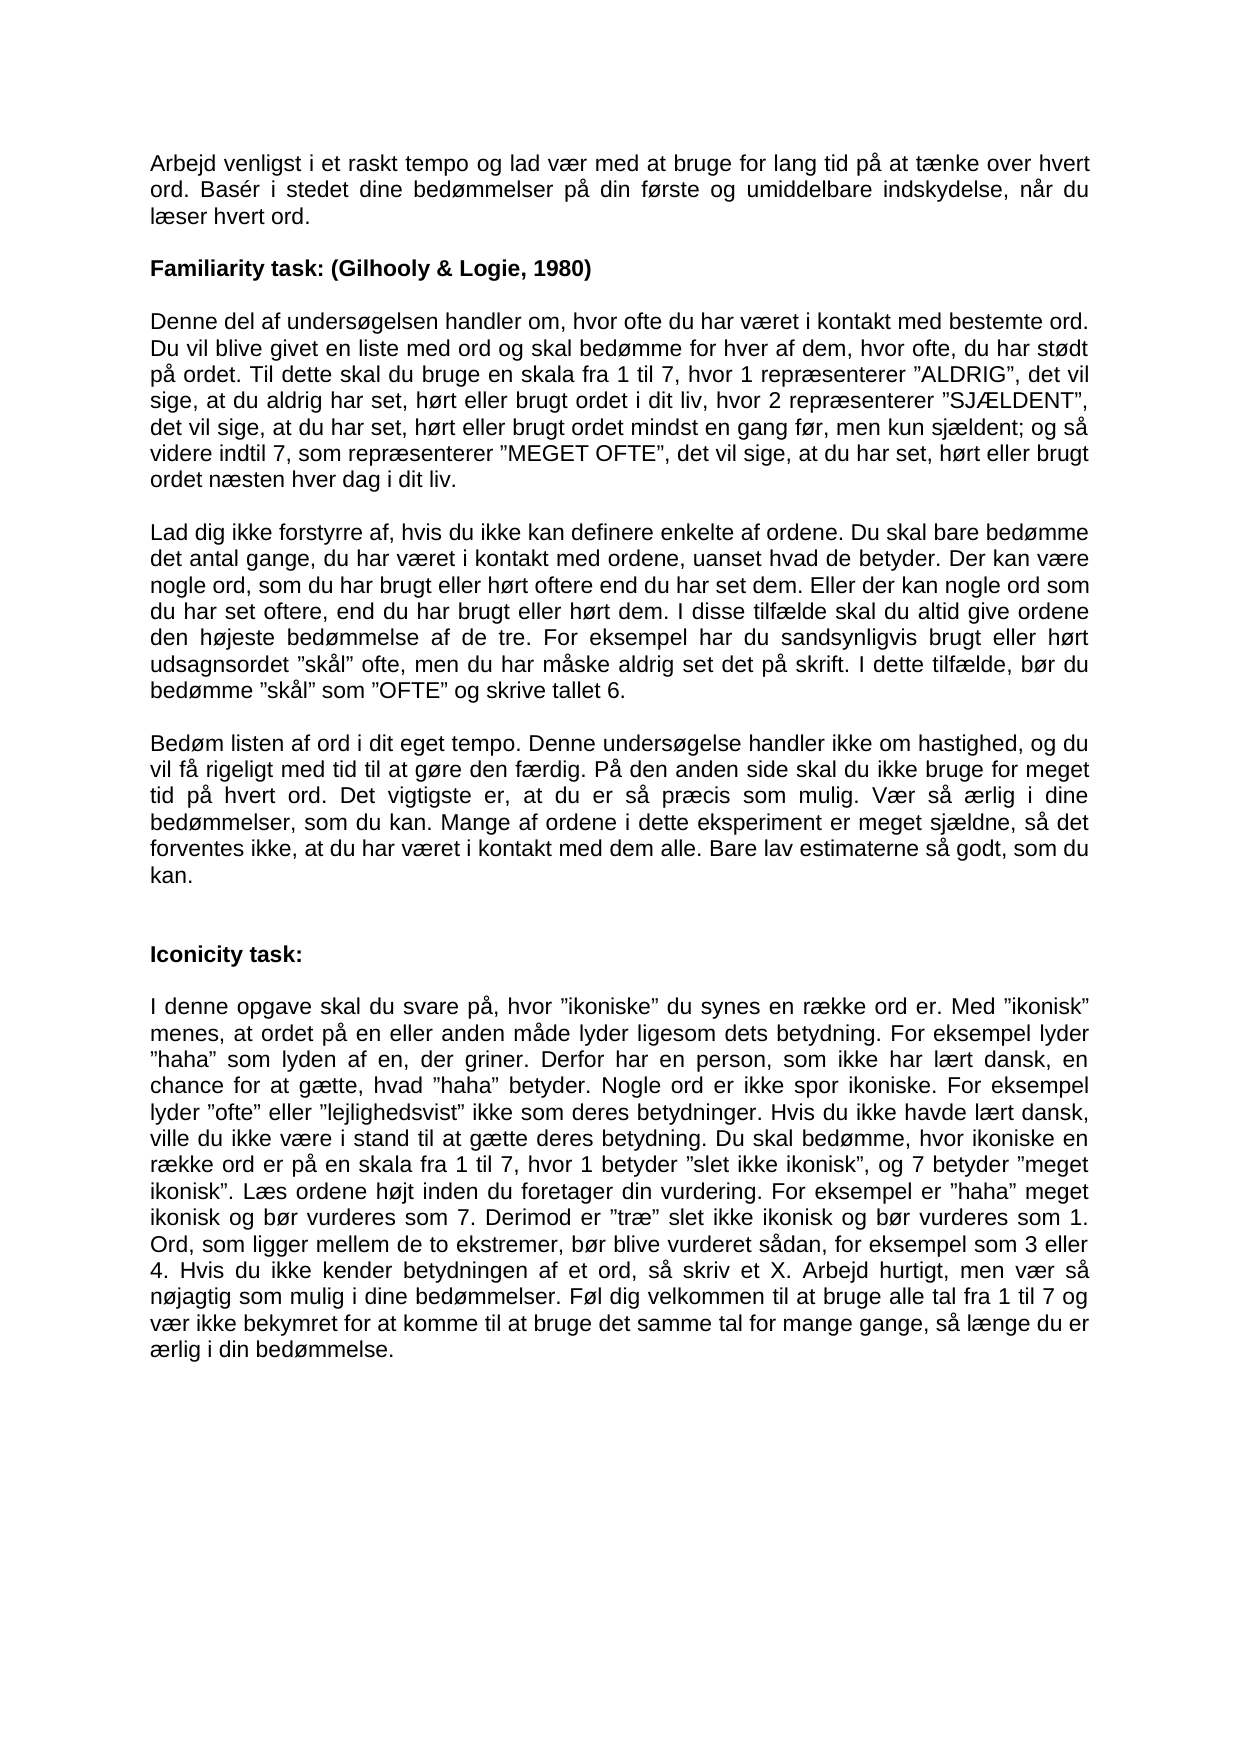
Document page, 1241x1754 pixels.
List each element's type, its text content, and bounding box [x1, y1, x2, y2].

text Lad dig ikke forstyrre af, hvis du ikke kan definere enkelte af ordene. Du skal bare bedømme det antal gange, du har været i kontakt med ordene, uanset hvad de betyder. Der kan være nogle ord, som du har brugt eller hørt oftere end du har set dem. Eller der kan nogle ord som du har set oftere, end du har brugt eller hørt dem. I disse tilfælde skal du altid give ordene den højeste bedømmelse af de tre. For eksempel har du sandsynligvis brugt eller hørt udsagnsordet ”skål” ofte, men du har måske aldrig set det på skrift. I dette tilfælde, bør du bedømme ”skål” som ”OFTE” og skrive tallet 6. [150, 519, 1090, 703]
text I denne opgave skal du svare på, hvor ”ikoniske” du synes en række ord er. Med ”ikonisk” menes, at ordet på en eller anden måde lyder ligesom dets betydning. For eksempel lyder ”haha” som lyden af en, der griner. Derfor har en person, som ikke har lært dansk, en chance for at gætte, hvad ”haha” betyder. Nogle ord er ikke spor ikoniske. For eksempel lyder ”ofte” eller ”lejlighedsvist” ikke som deres betydninger. Hvis du ikke havde lært dansk, ville du ikke være i stand til at gætte deres betydning. Du skal bedømme, hvor ikoniske en række ord er på en skala fra 1 til 7, hvor 1 betyder ”slet ikke ikonisk”, og 7 betyder ”meget ikonisk”. Læs ordene højt inden du foretager din vurdering. For eksempel er ”haha” meget ikonisk og bør vurderes som 7. Derimod er ”træ” slet ikke ikonisk og bør vurderes som 1. Ord, som ligger mellem de to ekstremer, bør blive vurderet sådan, for eksempel som 3 eller 4. Hvis du ikke kender betydningen af et ord, så skriv et X. Arbejd hurtigt, men vær så nøjagtig som mulig i dine bedømmelser. Føl dig velkommen til at bruge alle tal fra 1 til 7 og vær ikke bekymret for at komme til at bruge det samme tal for mange gange, så længe du er ærlig i din bedømmelse. [150, 993, 1090, 1362]
text Iconicity task: [150, 941, 1090, 967]
text Arbejd venligst i et raskt tempo og lad vær med at bruge for lang tid på at tænke over hvert ord. Basér i stedet dine bedømmelser på din første og umiddelbare indskydelse, når du læser hvert ord. [150, 150, 1090, 229]
text Bedøm listen af ord i dit eget tempo. Denne undersøgelse handler ikke om hastighed, og du vil få rigeligt med tid til at gøre den færdig. På den anden side skal du ikke bruge for meget tid på hvert ord. Det vigtigste er, at du er så præcis som mulig. Vær så ærlig i dine bedømmelser, som du kan. Mange af ordene i dette eksperiment er meget sjældne, så det forventes ikke, at du har været i kontakt med dem alle. Bare lav estimaterne så godt, som du kan. [150, 730, 1090, 888]
text Denne del af undersøgelsen handler om, hvor ofte du har været i kontakt med bestemte ord. Du vil blive givet en liste med ord og skal bedømme for hver af dem, hvor ofte, du har stødt på ordet. Til dette skal du bruge en skala fra 1 til 7, hvor 1 repræsenterer ”ALDRIG”, det vil sige, at du aldrig har set, hørt eller brugt ordet i dit liv, hvor 2 repræsenterer ”SJÆLDENT”, det vil sige, at du har set, hørt eller brugt ordet mindst en gang før, men kun sjældent; og så videre indtil 7, som repræsenterer ”MEGET OFTE”, det vil sige, at du har set, hørt eller brugt ordet næsten hver dag i dit liv. [150, 308, 1090, 493]
text Familiarity task: (Gilhooly & Logie, 1980) [150, 255, 1090, 282]
